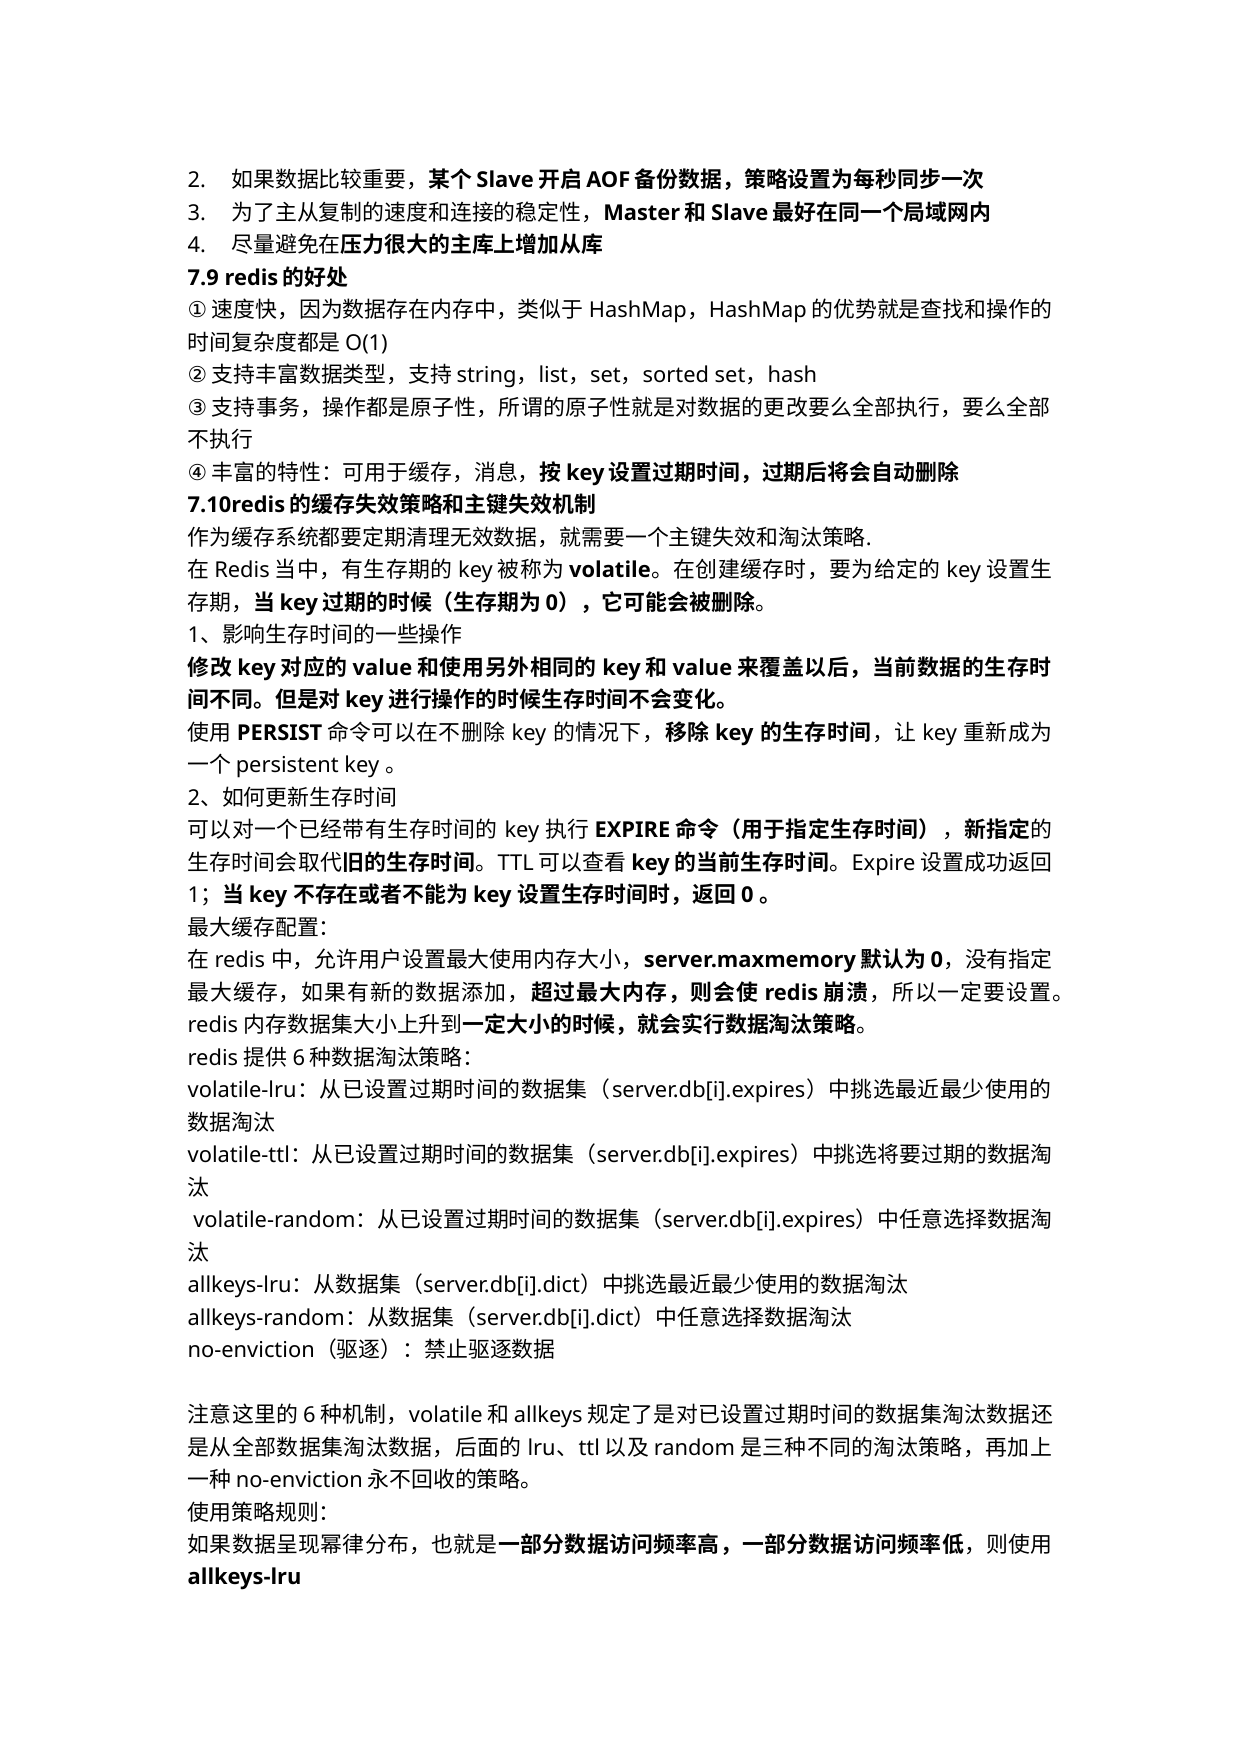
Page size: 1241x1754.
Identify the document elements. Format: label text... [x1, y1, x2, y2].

text volatile-random：从已设置过期时间的数据集（server.db[i].expires）中任意选择数据淘汰 [187, 1202, 1053, 1267]
text 支持事务，操作都是原子性，所谓的原子性就是对数据的更改要么全部执行，要么全部不执行 [187, 389, 1053, 454]
text allkeys-lru：从数据集（server.db[i].dict）中挑选最近最少使用的数据淘汰 [187, 1267, 1053, 1299]
text 7.10redis的缓存失效策略和主键失效机制 [187, 487, 1053, 519]
list 尽量避免在压力很大的主库上增加从库 [187, 227, 1053, 259]
text volatile-ttl：从已设置过期时间的数据集（server.db[i].expires）中挑选将要过期的数据淘汰 [187, 1137, 1053, 1202]
text 可以对一个已经带有生存时间的 key 执行EXPIRE命令（用于指定生存时间），新指定的生存时间会取代旧的生存时间。TTL可以查看key的当前生存时间。Expire设置成功返回 1；当 key 不存在或者不能为 key 设置生存时间时，返回 0 。 [187, 812, 1053, 909]
text 在Redis当中，有生存期的key被称为volatile。在创建缓存时，要为给定的key设置生存期，当key过期的时候（生存期为0），它可能会被删除。 [187, 552, 1053, 617]
text 7.9 redis的好处 [187, 259, 1053, 292]
text 最大缓存配置： [187, 909, 1053, 942]
text 1、影响生存时间的一些操作 [187, 617, 1053, 649]
text 使用策略规则： [187, 1494, 1053, 1527]
text 在 redis 中，允许用户设置最大使用内存大小，server.maxmemory默认为0，没有指定最大缓存，如果有新的数据添加，超过最大内存，则会使redis崩溃，所以一定要设置。redis 内存数据集大小上升到一定大小的时候，就会实行数据淘汰策略。 [187, 942, 1053, 1039]
text 注意这里的6种机制，volatile和allkeys规定了是对已设置过期时间的数据集淘汰数据还是从全部数据集淘汰数据，后面的lru、ttl以及random是三种不同的淘汰策略，再加上一种no-enviction永不回收的策略。 [187, 1397, 1053, 1494]
text volatile-lru：从已设置过期时间的数据集（server.db[i].expires）中挑选最近最少使用的数据淘汰 [187, 1072, 1053, 1137]
text redis 提供 6种数据淘汰策略： [187, 1039, 1053, 1072]
text 速度快，因为数据存在内存中，类似于HashMap，HashMap的优势就是查找和操作的时间复杂度都是O(1) [187, 292, 1053, 357]
text allkeys-random：从数据集（server.db[i].dict）中任意选择数据淘汰 [187, 1299, 1053, 1332]
text 作为缓存系统都要定期清理无效数据，就需要一个主键失效和淘汰策略. [187, 519, 1053, 552]
text 修改key对应的value和使用另外相同的key和value来覆盖以后，当前数据的生存时间不同。但是对key进行操作的时候生存时间不会变化。 [187, 649, 1053, 714]
text 2、如何更新生存时间 [187, 779, 1053, 812]
list 为了主从复制的速度和连接的稳定性，Master和Slave最好在同一个局域网内 [187, 194, 1053, 227]
text 使用PERSIST命令可以在不删除 key 的情况下，移除 key 的生存时间，让 key 重新成为一个persistent key 。 [187, 714, 1053, 779]
list 如果数据比较重要，某个Slave开启AOF备份数据，策略设置为每秒同步一次 [187, 162, 1053, 194]
text 如果数据呈现幂律分布，也就是一部分数据访问频率高，一部分数据访问频率低，则使用allkeys-lru [187, 1527, 1053, 1592]
text no-enviction（驱逐）：禁止驱逐数据 [187, 1332, 1053, 1364]
text 支持丰富数据类型，支持string，list，set，sorted set，hash [187, 357, 1053, 389]
text 丰富的特性：可用于缓存，消息，按key设置过期时间，过期后将会自动删除 [187, 454, 1053, 487]
